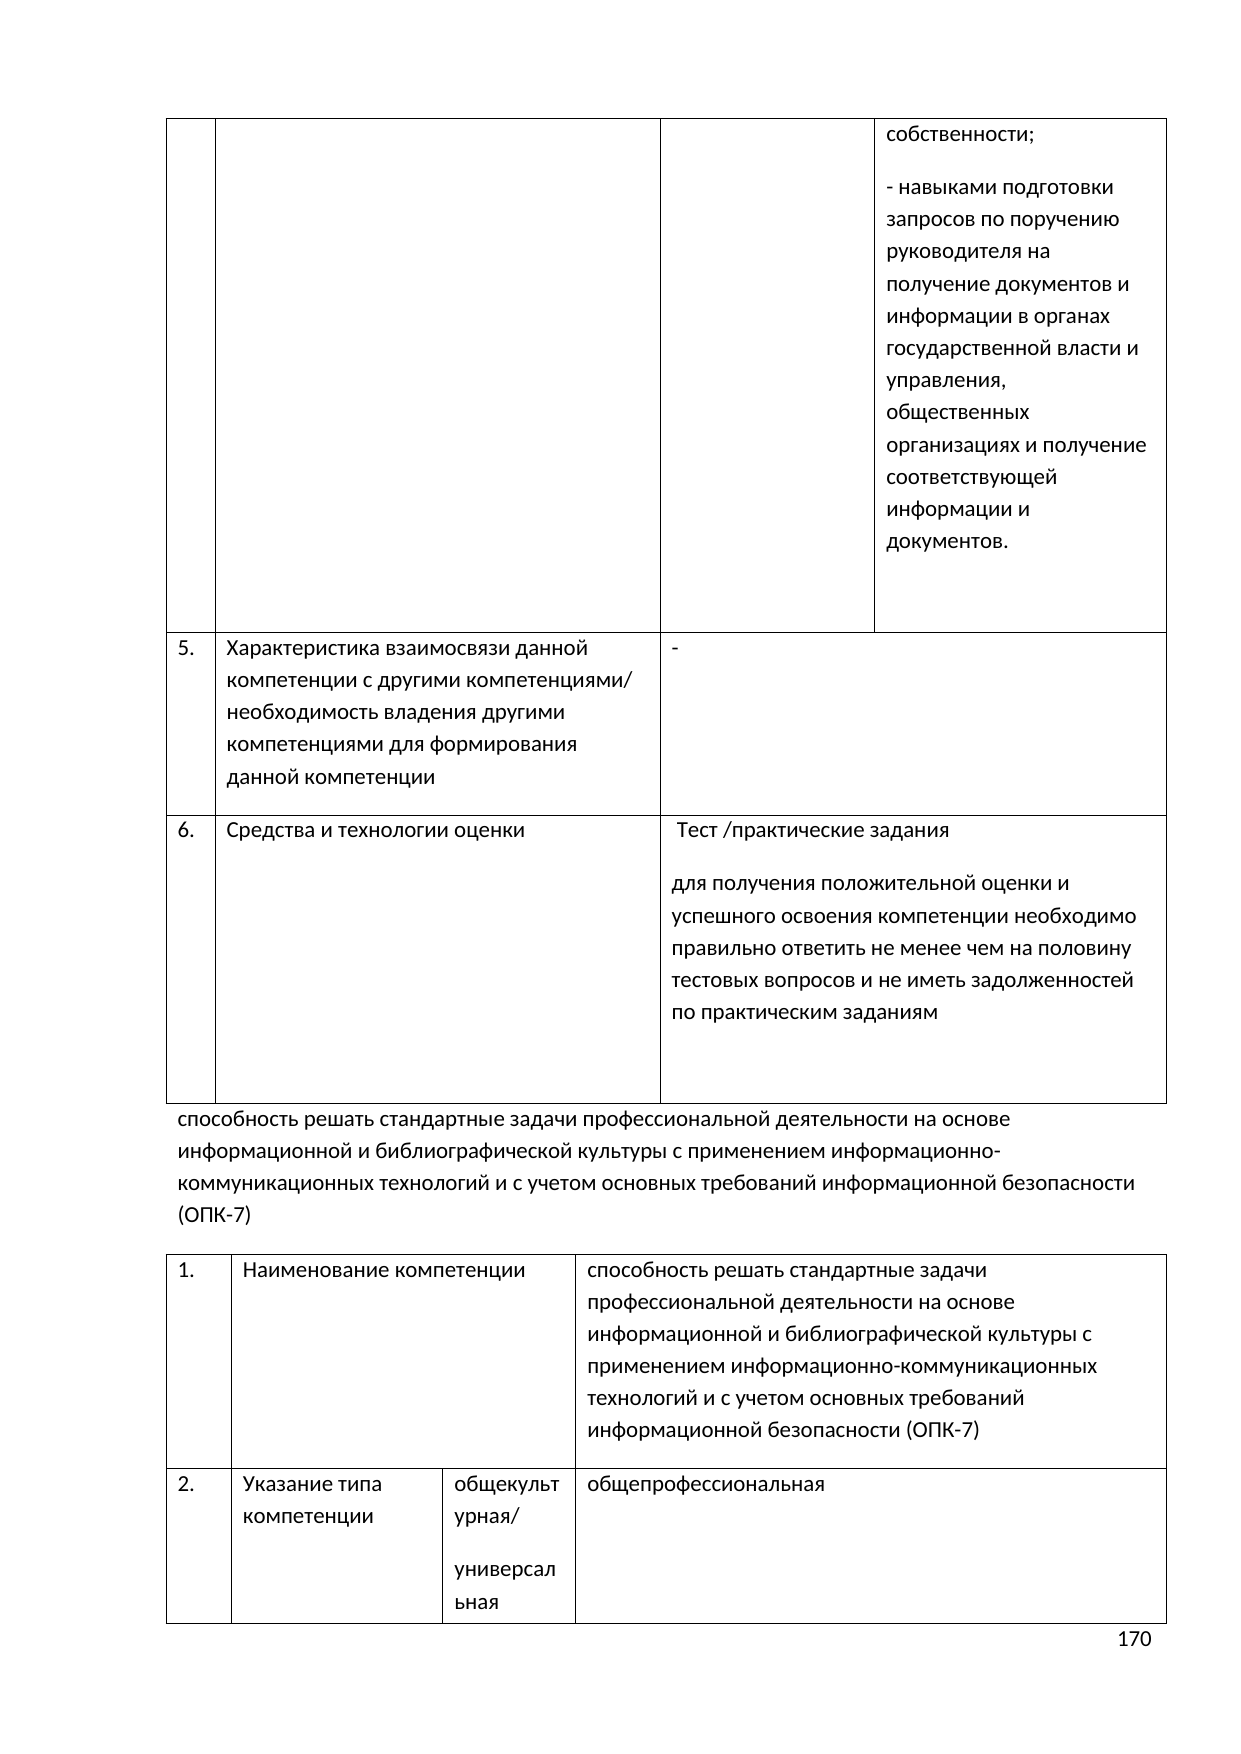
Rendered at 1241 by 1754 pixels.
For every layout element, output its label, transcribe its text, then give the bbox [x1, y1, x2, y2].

table_header способность решать стандартные задачи профессиональной деятельности на основе информационной и библиографической культуры с применением информационно-коммуникационных технологий и с учетом основных требований информационной безопасности (ОПК-7) [576, 1255, 1166, 1468]
table_header 1. [167, 1255, 231, 1468]
table_cell 5. [167, 633, 215, 814]
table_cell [576, 1469, 1166, 1623]
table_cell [661, 119, 874, 632]
table_header Наименование компетенции [232, 1255, 575, 1468]
table_cell Средства и технологии оценки [216, 816, 660, 1103]
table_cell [232, 1469, 442, 1623]
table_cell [443, 1469, 575, 1623]
table_cell Характеристика взаимосвязи данной компетенции с другими компетенциями/ необходимость владения другими компетенциями для формирования данной компетенции [216, 633, 660, 814]
table_cell - [661, 633, 1166, 814]
table_cell 2. [167, 1469, 231, 1623]
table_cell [875, 119, 1166, 632]
table_cell Тест /практические задания для получения положительной оценки и успешного освоения компетенции необходимо правильно ответить не менее чем на половину тестовых вопросов и не иметь задолженностей по практическим заданиям [661, 816, 1166, 1103]
text способность решать стандартные задачи профессиональной деятельности на основе информационной и библиографической культуры с применением информационно-коммуникационных технологий и с учетом основных требований информационной безопасности (ОПК-7) [177, 1104, 1152, 1229]
table_cell [216, 119, 660, 632]
table_cell 6. [167, 816, 215, 1103]
